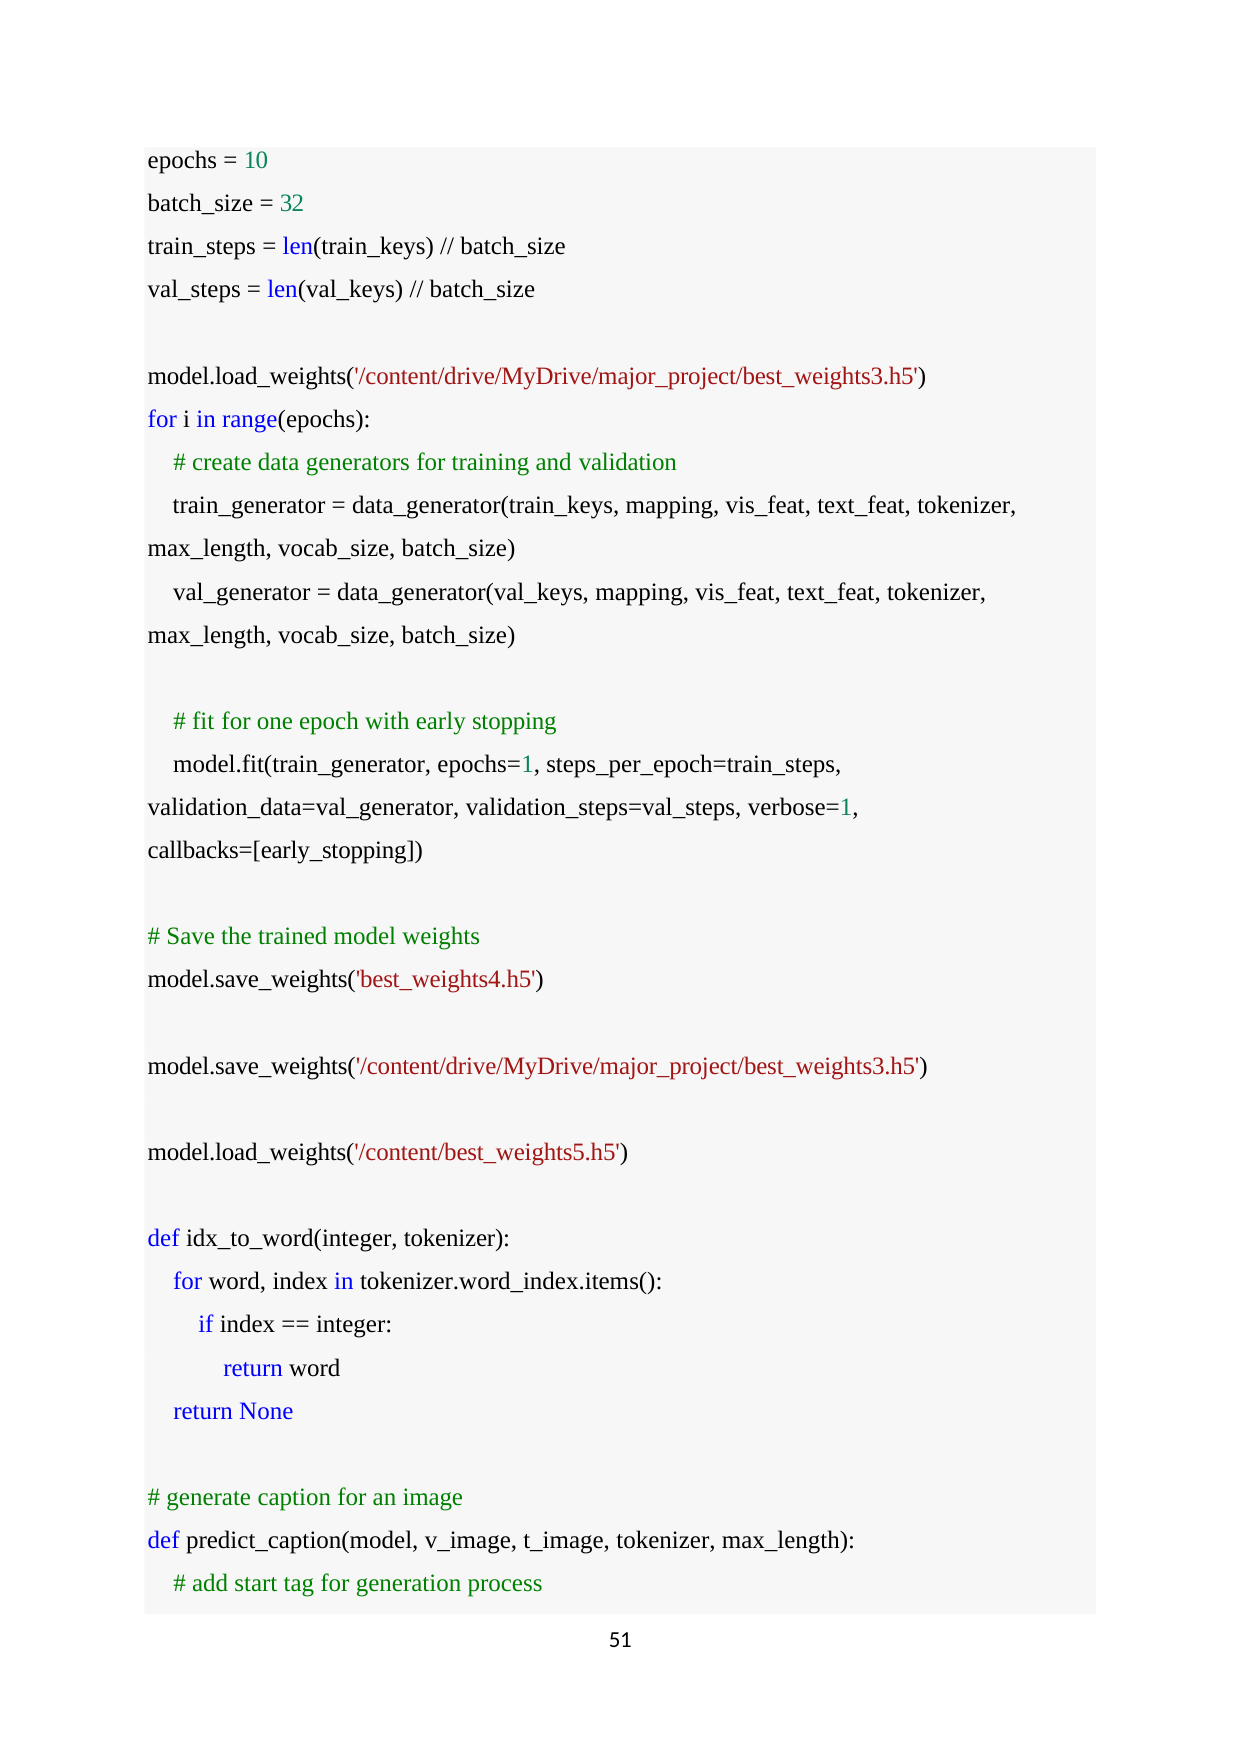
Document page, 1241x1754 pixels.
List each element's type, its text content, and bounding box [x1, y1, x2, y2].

text def predict_caption(model, v_image, t_image, tokenizer, max_length): # add start tag for generation process [147, 1525, 860, 1597]
text train_steps = len(train_keys) // batch_size val_steps = len(val_keys) // batch_size [147, 231, 591, 303]
text model.load_weights('/content/best_weights5.h5') [147, 1137, 1166, 1166]
text train_generator = data_generator(train_keys, mapping, vis_feat, text_feat, tokenizer, max_length, vocab_size, batch_size) [147, 490, 1111, 562]
text batch_size = 32 [147, 188, 1166, 217]
text # Save the trained model weights model.save_weights('best_weights4.h5') [147, 921, 862, 993]
text val_generator = data_generator(val_keys, mapping, vis_feat, text_feat, tokenizer, max_length, vocab_size, batch_size) [147, 577, 1102, 648]
text model.fit(train_generator, epochs=1, steps_per_epoch=train_steps, validation_data=val_generator, validation_steps=val_steps, verbose=1, callbacks=[early_stopping]) [147, 749, 916, 864]
text def idx_to_word(integer, tokenizer): [147, 1223, 1166, 1252]
text model.load_weights('/content/drive/MyDrive/major_project/best_weights3.h5') for i in range(epochs): [147, 361, 943, 433]
text return word return None [173, 1353, 367, 1424]
text model.save_weights('/content/drive/MyDrive/major_project/best_weights3.h5') [147, 1051, 1166, 1080]
text for word, index in tokenizer.word_index.items(): if index == integer: [173, 1266, 671, 1338]
text # fit for one epoch with early stopping [173, 706, 1166, 734]
text # generate caption for an image [147, 1482, 1166, 1511]
text epochs = 10 [147, 145, 1166, 173]
text # create data generators for training and validation [173, 447, 1166, 476]
